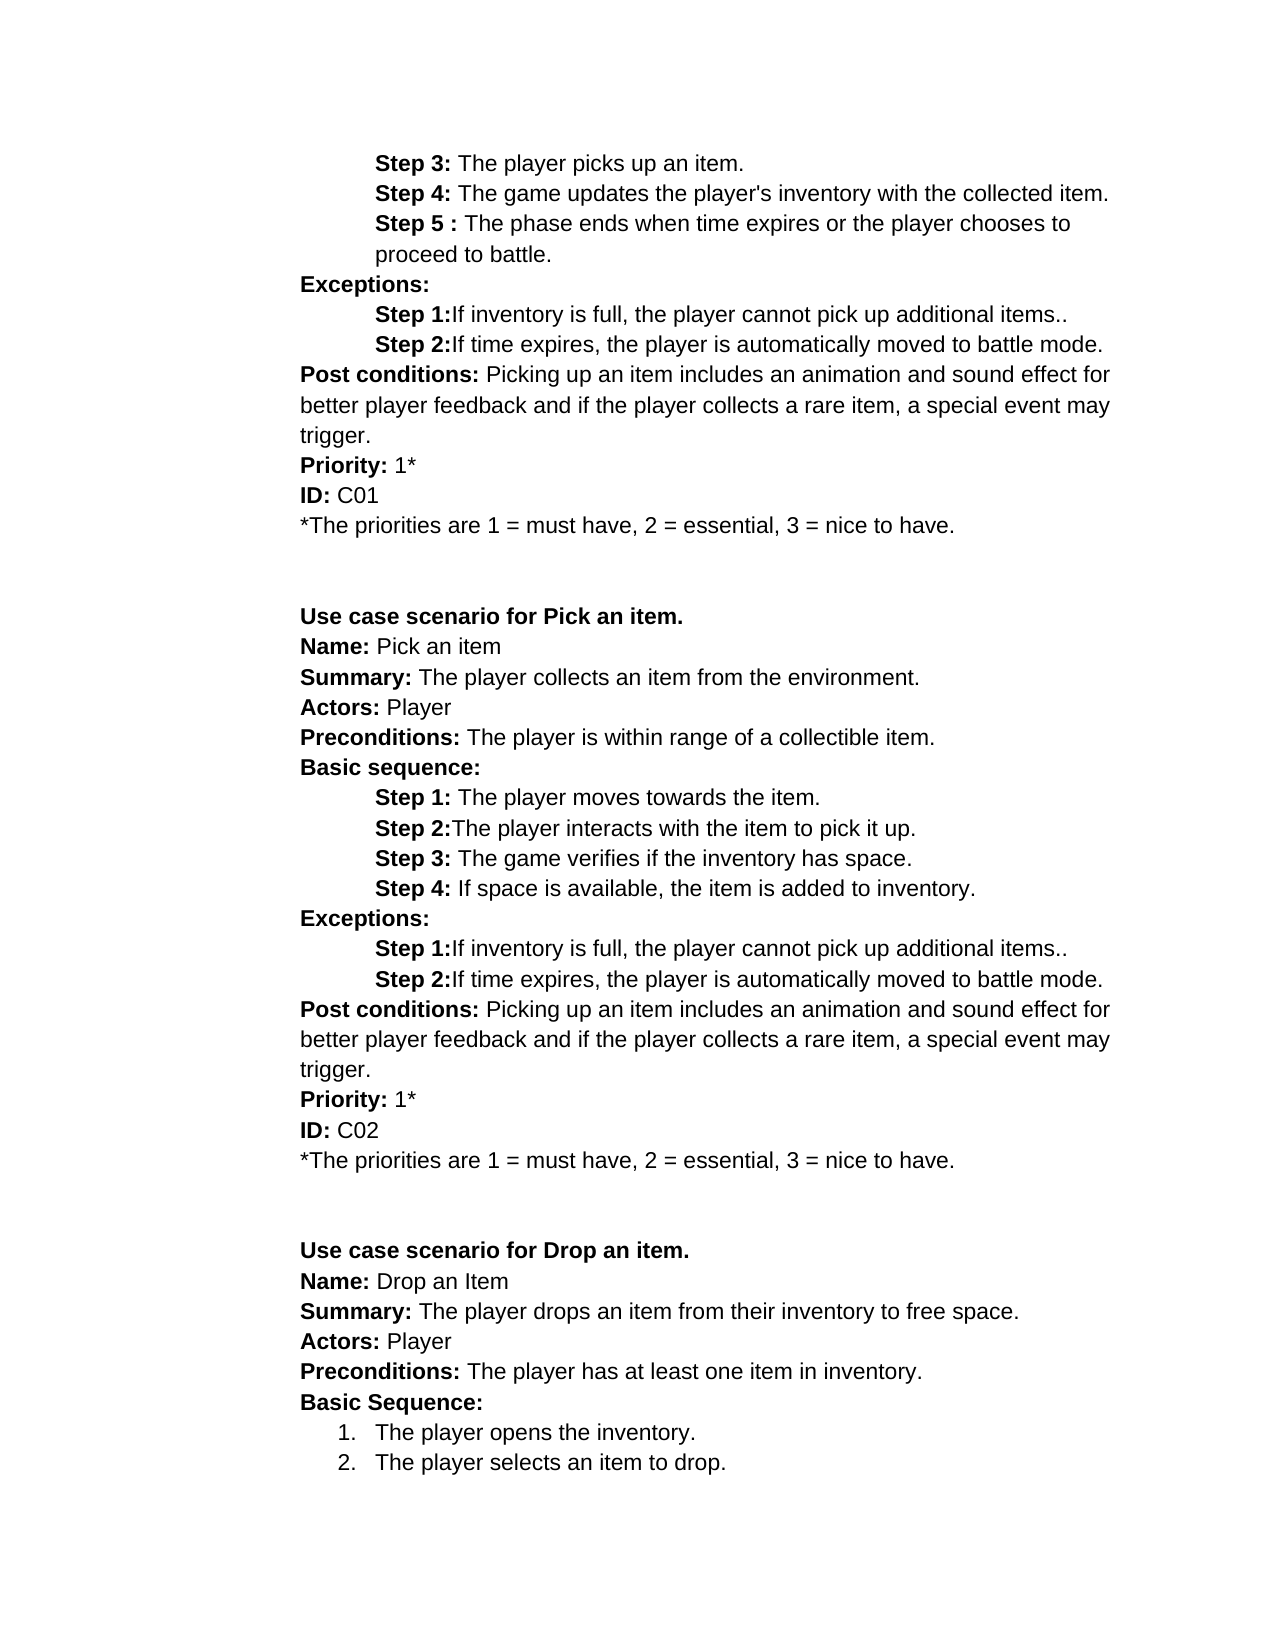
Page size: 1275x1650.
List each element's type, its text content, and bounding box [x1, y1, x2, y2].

text Priority: 1* [300, 1086, 1125, 1113]
text ID: C01 [300, 482, 1125, 509]
text Actors: Player [300, 694, 1125, 720]
text Step 4: The game updates the player's inventory with the collected item. [375, 180, 1125, 207]
text Step 1: The player moves towards the item. [375, 784, 1125, 811]
text Post conditions: Picking up an item includes an animation and sound effect for better player feedback and if the player collects a rare item, a special event may trigger. [300, 361, 1125, 448]
text Step 3: The game verifies if the inventory has space. [375, 845, 1125, 871]
text ID: C02 [300, 1117, 1125, 1143]
text Step 1:If inventory is full, the player cannot pick up additional items.. [375, 301, 1125, 327]
text Step 5 : The phase ends when time expires or the player chooses to proceed to battle. [375, 210, 1125, 267]
text Exceptions: [300, 271, 1125, 297]
text Preconditions: The player is within range of a collectible item. [300, 724, 1125, 750]
text Step 2:The player interacts with the item to pick it up. [375, 814, 1125, 841]
text Step 4: If space is available, the item is added to inventory. [375, 875, 1125, 901]
text Use case scenario for Pick an item. [300, 603, 1125, 629]
text *The priorities are 1 = must have, 2 = essential, 3 = nice to have. [300, 512, 1125, 539]
text Use case scenario for Drop an item. [300, 1237, 1125, 1264]
list The player selects an item to drop. [337, 1449, 1125, 1475]
text Summary: The player collects an item from the environment. [300, 663, 1125, 690]
text Step 2:If time expires, the player is automatically moved to battle mode. [375, 331, 1125, 358]
text Name: Pick an item [300, 633, 1125, 660]
text Basic Sequence: [300, 1388, 1125, 1415]
text Post conditions: Picking up an item includes an animation and sound effect for better player feedback and if the player collects a rare item, a special event may trigger. [300, 996, 1125, 1083]
text Priority: 1* [300, 452, 1125, 478]
text Exceptions: [300, 905, 1125, 932]
text Name: Drop an Item Summary: The player drops an item from their inventory to free space. Actors: Player Preconditions: The player has at least one item in inventory. [300, 1268, 1125, 1385]
text *The priorities are 1 = must have, 2 = essential, 3 = nice to have. [300, 1147, 1125, 1173]
text Step 3: The player picks up an item. [375, 150, 1125, 176]
list The player opens the inventory. [337, 1419, 1125, 1445]
text Step 2:If time expires, the player is automatically moved to battle mode. [375, 966, 1125, 992]
text Basic sequence: [300, 754, 1125, 781]
text Step 1:If inventory is full, the player cannot pick up additional items.. [375, 935, 1125, 962]
